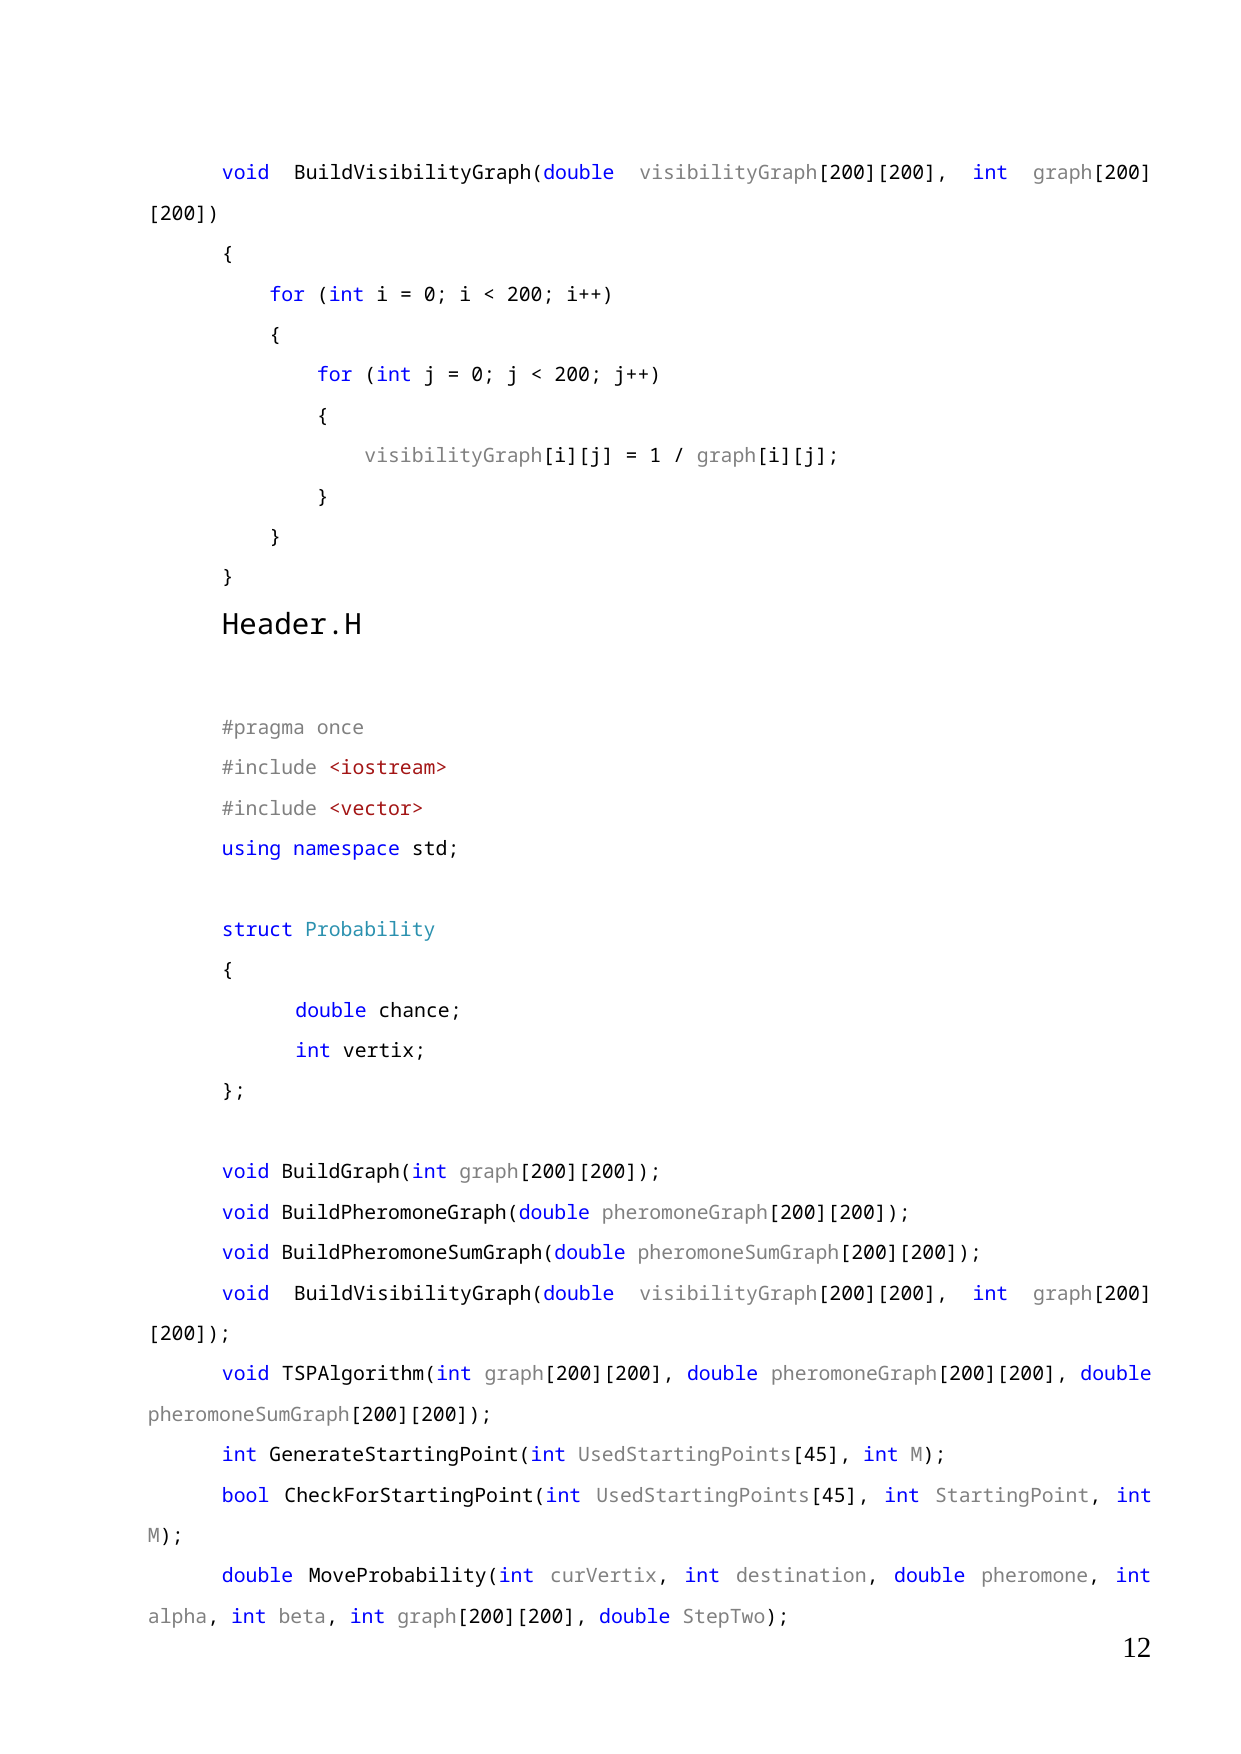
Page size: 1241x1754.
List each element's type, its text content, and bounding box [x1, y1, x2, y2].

text { [148, 401, 1152, 428]
text void BuildGraph(int graph[200][200]); [148, 1157, 1152, 1184]
text } [148, 522, 1152, 549]
text for (int i = 0; i < 200; i++) [148, 280, 1152, 307]
text #pragma once [148, 713, 1152, 740]
text #include <vector> [148, 794, 1152, 821]
text struct Probability [148, 915, 1152, 942]
text for (int j = 0; j < 200; j++) [148, 361, 1152, 388]
text int GenerateStartingPoint(int UsedStartingPoints[45], int M); [148, 1440, 1152, 1467]
text void BuildVisibilityGraph(double visibilityGraph[200][200], int graph[200][200]); [148, 1279, 1152, 1346]
text bool CheckForStartingPoint(int UsedStartingPoints[45], int StartingPoint, int M); [148, 1481, 1152, 1548]
text } [148, 482, 1152, 509]
text } [148, 563, 1152, 590]
text int vertix; [148, 1036, 1152, 1063]
text void TSPAlgorithm(int graph[200][200], double pheromoneGraph[200][200], double pheromoneSumGraph[200][200]); [148, 1359, 1152, 1427]
text }; [148, 1077, 1152, 1104]
text #include <iostream> [148, 753, 1152, 780]
text double MoveProbability(int curVertix, int destination, double pheromone, int alpha, int beta, int graph[200][200], double StepTwo); [148, 1562, 1152, 1629]
text { [148, 955, 1152, 982]
text void BuildVisibilityGraph(double visibilityGraph[200][200], int graph[200][200]) [148, 158, 1152, 226]
text Header.H [148, 603, 1152, 643]
text double chance; [148, 996, 1152, 1023]
text void BuildPheromoneGraph(double pheromoneGraph[200][200]); [148, 1198, 1152, 1225]
text { [148, 320, 1152, 347]
text { [148, 239, 1152, 266]
text using namespace std; [148, 834, 1152, 861]
text visibilityGraph[i][j] = 1 / graph[i][j]; [148, 441, 1152, 468]
text void BuildPheromoneSumGraph(double pheromoneSumGraph[200][200]); [148, 1238, 1152, 1265]
